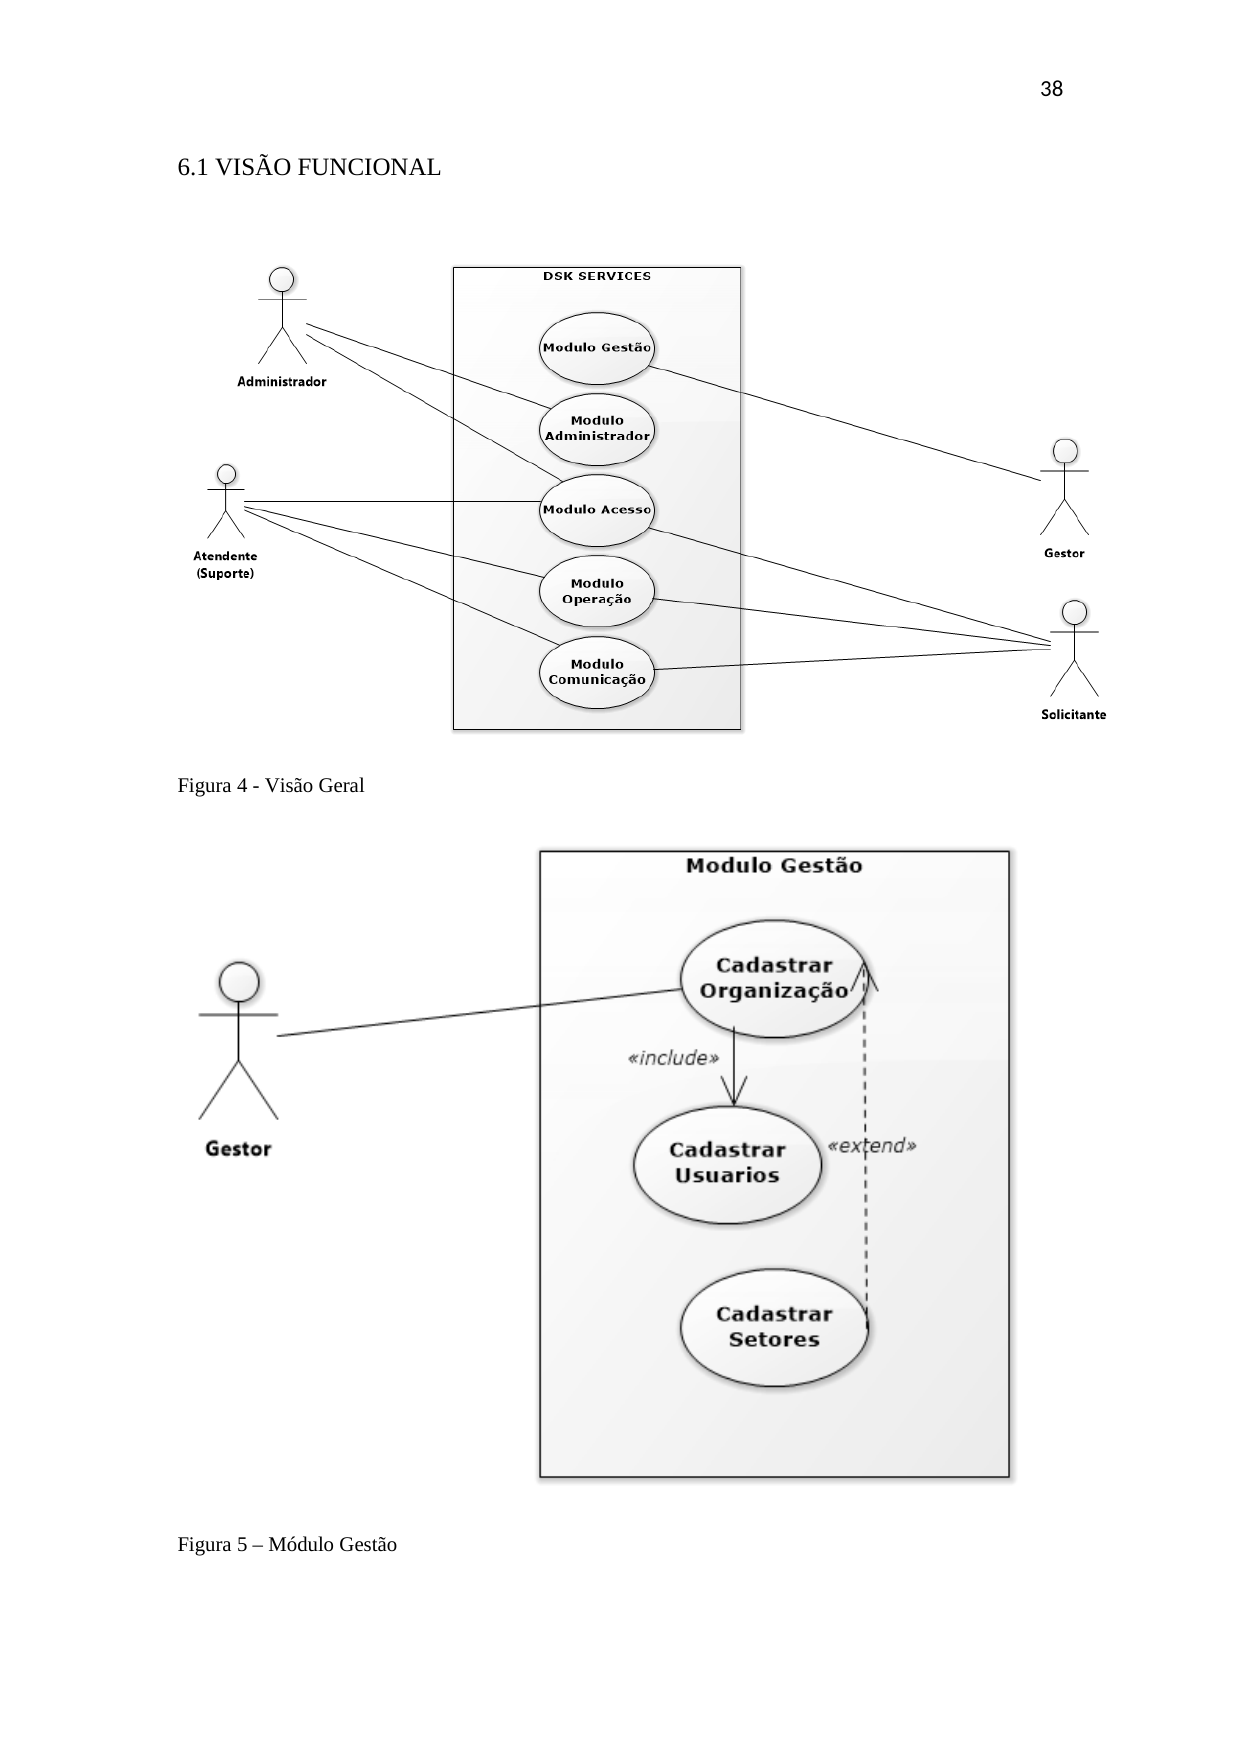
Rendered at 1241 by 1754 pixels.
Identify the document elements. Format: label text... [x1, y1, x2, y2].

text Figura 4 - Visão Geral [177, 773, 1063, 797]
picture [177, 253, 1123, 743]
text Figura 5 – Módulo Gestão [177, 1532, 1063, 1556]
picture [177, 829, 1032, 1500]
subtitle 6.1 VISÃO FUNCIONAL [177, 152, 1063, 181]
